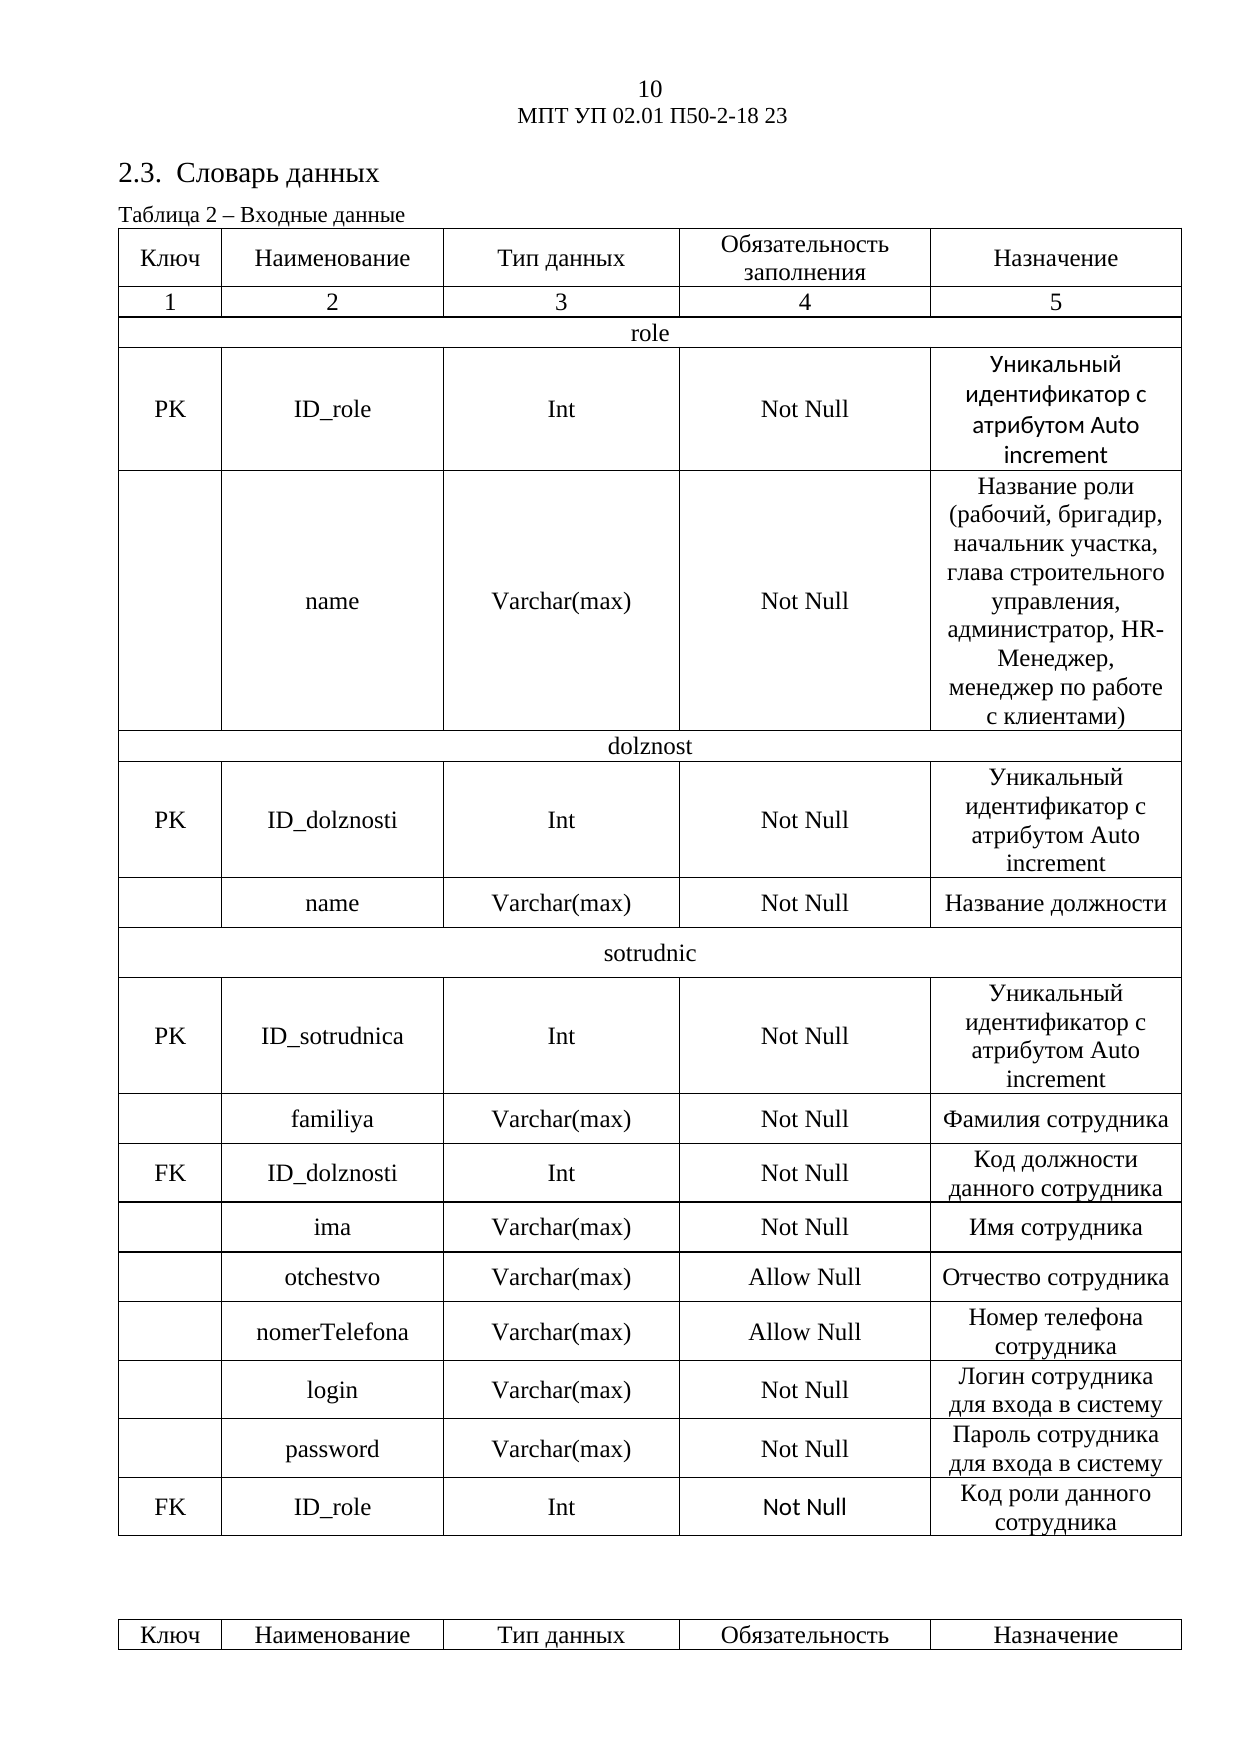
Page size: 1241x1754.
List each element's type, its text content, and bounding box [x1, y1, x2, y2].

table_cell Varchar(max) [444, 471, 679, 729]
text Таблица 2 – Входные данные [118, 201, 1181, 228]
table_cell ID_sotrudnica [222, 978, 443, 1093]
table_cell Название роли (рабочий, бригадир, начальник участка, глава строительного управления, администратор, HR-Менеджер, менеджер по работе с клиентами) [931, 471, 1181, 729]
table_cell Varchar(max) [444, 1253, 679, 1301]
table_cell [119, 1094, 221, 1143]
table_cell Varchar(max) [444, 1361, 679, 1418]
table_cell Код должности данного сотрудника [931, 1144, 1181, 1201]
table_cell PK [119, 348, 221, 470]
table_cell Int [444, 1144, 679, 1201]
table_cell Имя сотрудника [931, 1203, 1181, 1251]
table_cell PK [119, 978, 221, 1093]
table_cell FK [119, 1144, 221, 1201]
table_cell ID_role [222, 348, 443, 470]
table_cell [119, 1419, 221, 1477]
table_cell Not Null [680, 1144, 930, 1201]
table_header Наименование [222, 1620, 443, 1649]
table_cell Уникальный идентификатор с атрибутом Auto increment [931, 978, 1181, 1093]
table_cell login [222, 1361, 443, 1418]
table_cell Allow Null [680, 1302, 930, 1360]
table_cell [119, 1361, 221, 1418]
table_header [680, 1620, 930, 1649]
table_header Ключ [119, 229, 221, 286]
table_cell Not Null [680, 762, 930, 877]
table_cell Отчество сотрудника [931, 1253, 1181, 1301]
table_header Тип данных [444, 1620, 679, 1649]
table_cell Not Null [680, 1419, 930, 1477]
table_cell Not Null [680, 348, 930, 470]
table_cell [119, 471, 221, 729]
table_header Наименование [222, 229, 443, 286]
table_header Назначение [931, 229, 1181, 286]
table_cell Пароль сотрудника для входа в систему [931, 1419, 1181, 1477]
table_cell Not Null [680, 1361, 930, 1418]
table_header Обязательность заполнения [680, 229, 930, 286]
table_cell Номер телефона сотрудника [931, 1302, 1181, 1360]
table_cell 4 [680, 287, 930, 316]
table_cell Not Null [680, 1094, 930, 1143]
table_header Тип данных [444, 229, 679, 286]
table_cell role [119, 318, 1181, 347]
table_cell Not Null [680, 1478, 930, 1535]
table_cell ima [222, 1203, 443, 1251]
table_cell name [222, 471, 443, 729]
table_cell [119, 1203, 221, 1251]
table_cell ID_role [222, 1478, 443, 1535]
table_cell 1 [119, 287, 221, 316]
table_cell Уникальный идентификатор с атрибутом Auto increment [931, 762, 1181, 877]
table_cell 5 [931, 287, 1181, 316]
table_cell Not Null [680, 978, 930, 1093]
table_cell Код роли данного сотрудника [931, 1478, 1181, 1535]
table_cell Not Null [680, 1203, 930, 1251]
table_cell dolznost [119, 731, 1181, 761]
table_cell Int [444, 348, 679, 470]
table_header Ключ [119, 1620, 221, 1649]
table_cell [119, 1253, 221, 1301]
table_cell familiya [222, 1094, 443, 1143]
table_cell name [222, 878, 443, 927]
table_cell [119, 878, 221, 927]
table_header Назначение [931, 1620, 1181, 1649]
table_cell Int [444, 1478, 679, 1535]
table_cell Название должности [931, 878, 1181, 927]
table_cell Not Null [680, 471, 930, 729]
table_cell ID_dolznosti [222, 762, 443, 877]
table_cell FK [119, 1478, 221, 1535]
table_cell Фамилия сотрудника [931, 1094, 1181, 1143]
table_cell ID_dolznosti [222, 1144, 443, 1201]
table_cell sotrudnic [119, 928, 1181, 977]
table_cell PK [119, 762, 221, 877]
table_cell Логин сотрудника для входа в систему [931, 1361, 1181, 1418]
table_cell [119, 1302, 221, 1360]
table_cell password [222, 1419, 443, 1477]
table_cell Varchar(max) [444, 1419, 679, 1477]
table_cell otchestvo [222, 1253, 443, 1301]
table_cell Varchar(max) [444, 1203, 679, 1251]
table_cell Int [444, 762, 679, 877]
table_cell nomerTelefona [222, 1302, 443, 1360]
text Словарь данных [118, 155, 1181, 189]
table_cell 2 [222, 287, 443, 316]
table_cell Allow Null [680, 1253, 930, 1301]
table_cell Varchar(max) [444, 1302, 679, 1360]
table_cell Varchar(max) [444, 878, 679, 927]
table_cell Varchar(max) [444, 1094, 679, 1143]
table_cell 3 [444, 287, 679, 316]
table_cell Not Null [680, 878, 930, 927]
table_cell Уникальный идентификатор с атрибутом Auto increment [931, 348, 1181, 470]
table_cell Int [444, 978, 679, 1093]
